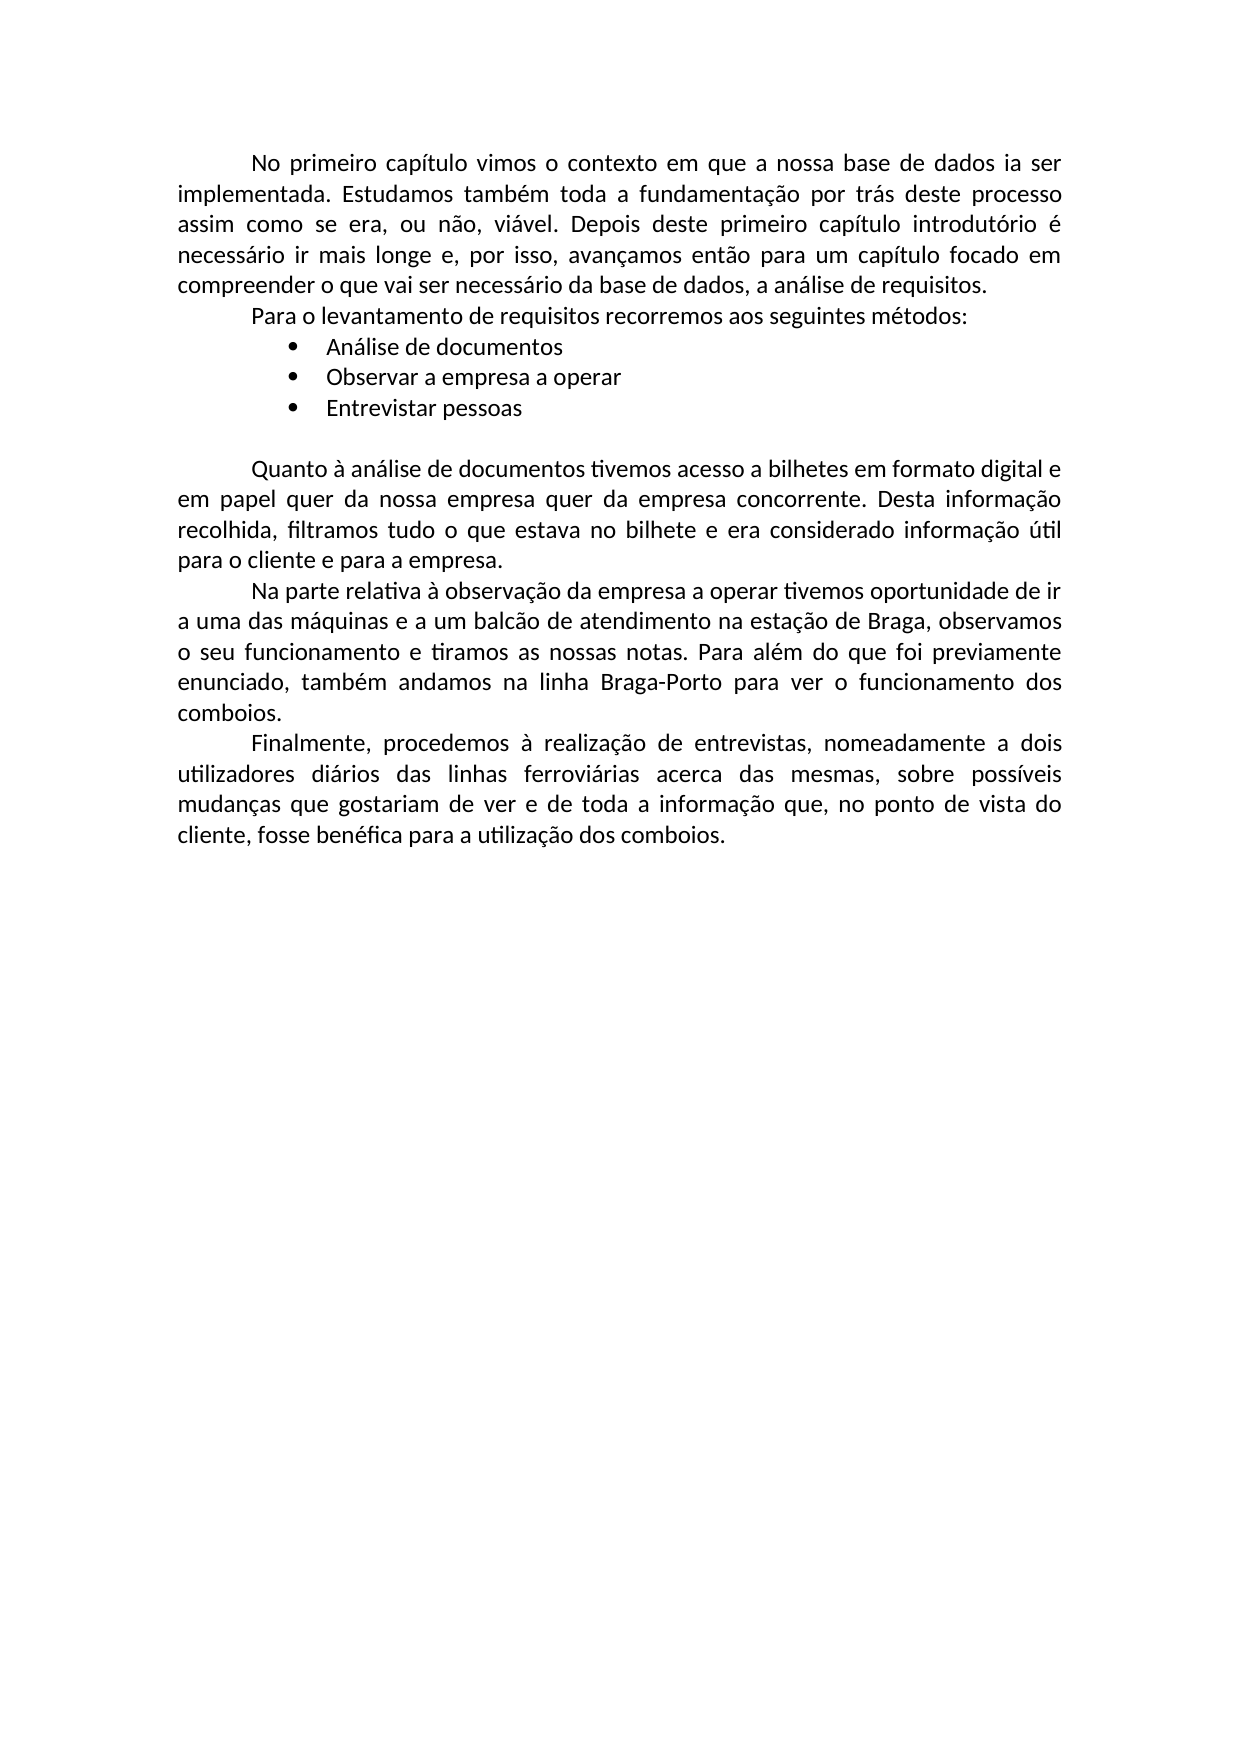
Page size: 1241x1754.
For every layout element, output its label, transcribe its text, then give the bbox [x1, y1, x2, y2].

list Entrevistar pessoas [288, 392, 1063, 422]
list Análise de documentos [288, 331, 1063, 361]
text Quanto à análise de documentos tivemos acesso a bilhetes em formato digital e em papel quer da nossa empresa quer da empresa concorrente. Desta informação recolhida, filtramos tudo o que estava no bilhete e era considerado informação útil para o cliente e para a empresa. [177, 453, 1063, 575]
text Finalmente, procedemos à realização de entrevistas, nomeadamente a dois utilizadores diários das linhas ferroviárias acerca das mesmas, sobre possíveis mudanças que gostariam de ver e de toda a informação que, no ponto de vista do cliente, fosse benéfica para a utilização dos comboios. [177, 727, 1063, 849]
text No primeiro capítulo vimos o contexto em que a nossa base de dados ia ser implementada. Estudamos também toda a fundamentação por trás deste processo assim como se era, ou não, viável. Depois deste primeiro capítulo introdutório é necessário ir mais longe e, por isso, avançamos então para um capítulo focado em compreender o que vai ser necessário da base de dados, a análise de requisitos. [177, 148, 1063, 300]
text Para o levantamento de requisitos recorremos aos seguintes métodos: [177, 300, 1063, 331]
list Observar a empresa a operar [288, 361, 1063, 392]
text Na parte relativa à observação da empresa a operar tivemos oportunidade de ir a uma das máquinas e a um balcão de atendimento na estação de Braga, observamos o seu funcionamento e tiramos as nossas notas. Para além do que foi previamente enunciado, também andamos na linha Braga-Porto para ver o funcionamento dos comboios. [177, 575, 1063, 727]
